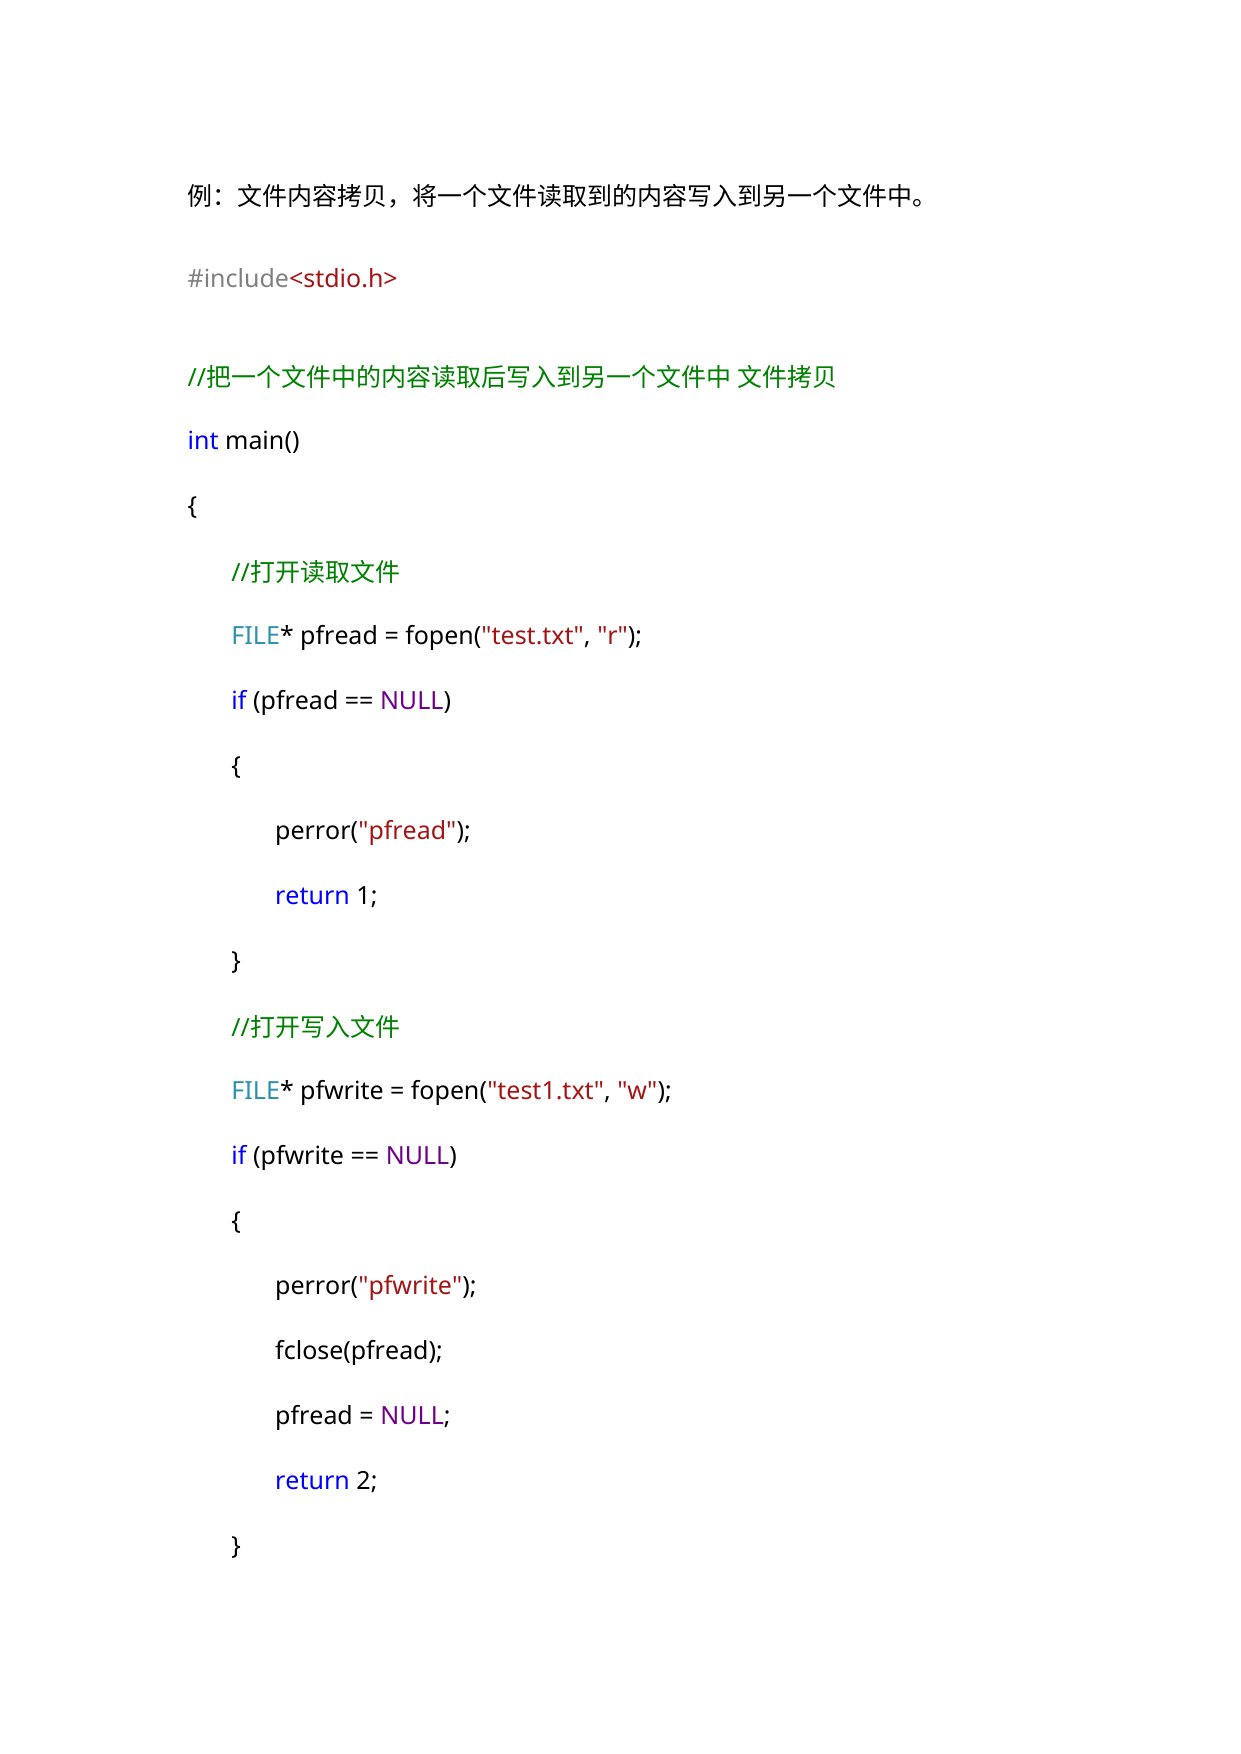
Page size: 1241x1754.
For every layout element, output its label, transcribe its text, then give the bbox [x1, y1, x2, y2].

text { [187, 733, 1053, 798]
text { [187, 473, 1053, 538]
text { [187, 1188, 1053, 1253]
text } [187, 928, 1053, 993]
text #include<stdio.h> [187, 245, 1053, 310]
text if (pfwrite == NULL) [187, 1123, 1053, 1188]
text } [187, 1513, 1053, 1578]
text perror("pfwrite"); [187, 1253, 1053, 1318]
text return 2; [187, 1448, 1053, 1513]
text return 1; [187, 863, 1053, 928]
text if (pfread == NULL) [187, 668, 1053, 733]
text fclose(pfread); [187, 1318, 1053, 1383]
text //打开写入文件 [187, 993, 1053, 1058]
text pfread = NULL; [187, 1383, 1053, 1448]
text FILE* pfwrite = fopen("test1.txt", "w"); [187, 1058, 1053, 1123]
text perror("pfread"); [187, 798, 1053, 863]
text //把一个文件中的内容读取后写入到另一个文件中 文件拷贝 [187, 343, 1053, 408]
text 例：文件内容拷贝，将一个文件读取到的内容写入到另一个文件中。 [187, 162, 1053, 227]
text FILE* pfread = fopen("test.txt", "r"); [187, 603, 1053, 668]
text //打开读取文件 [187, 538, 1053, 603]
text int main() [187, 408, 1053, 473]
